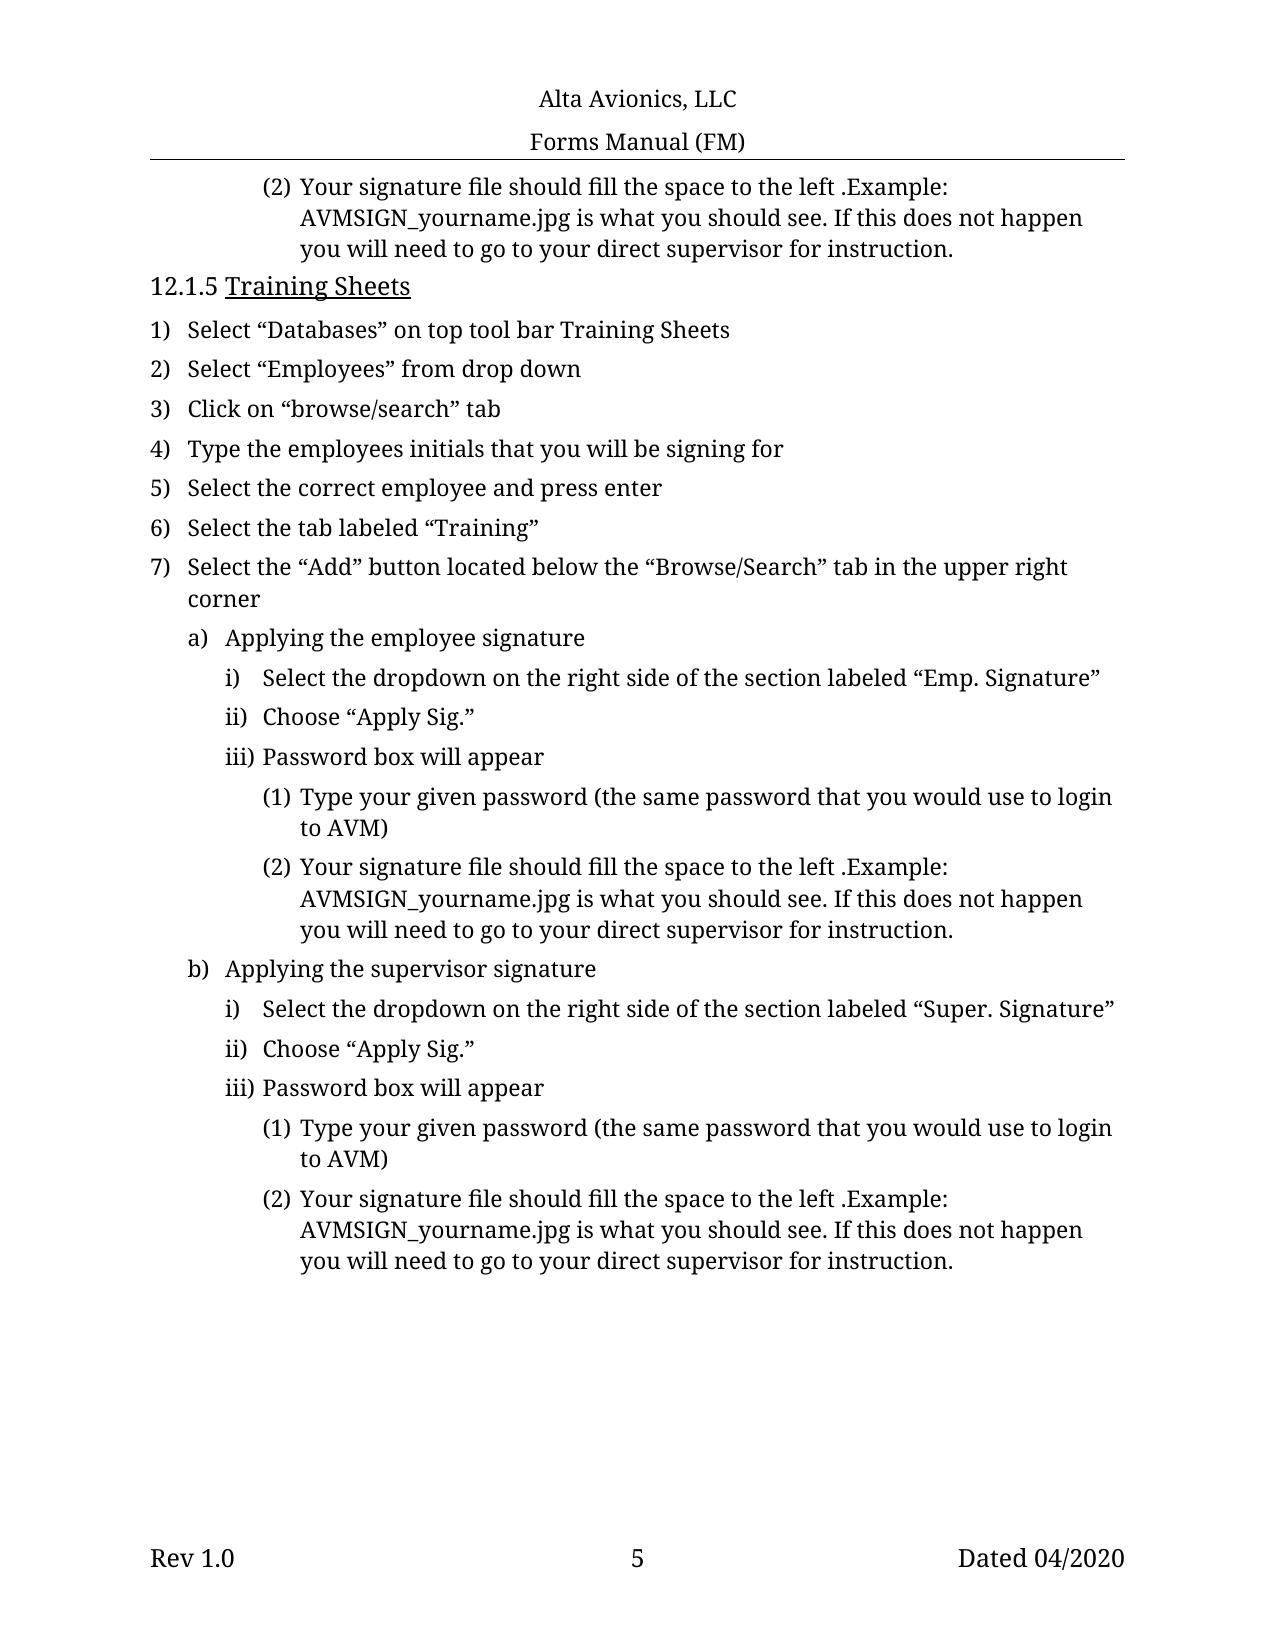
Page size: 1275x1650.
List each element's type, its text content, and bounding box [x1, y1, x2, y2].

list Select the tab labeled “Training” [150, 512, 1125, 543]
list Select the correct employee and press enter [150, 472, 1125, 503]
list Applying the supervisor signature [187, 953, 1125, 984]
list Type your given password (the same password that you would use to login to AVM) [262, 780, 1125, 843]
list Type the employees initials that you will be signing for [150, 432, 1125, 464]
list Choose “Apply Sig.” [225, 701, 1125, 732]
list Choose “Apply Sig.” [225, 1032, 1125, 1064]
subtitle Training Sheets [150, 269, 1125, 303]
list Your signature file should fill the space to the left .Example: AVMSIGN_yourname.jpg is what you should see. If this does not happen you will need to go to your direct supervisor for instruction. [262, 851, 1125, 945]
list Select the dropdown on the right side of the section labeled “Super. Signature” [225, 993, 1125, 1024]
list Select “Databases” on top tool bar Training Sheets [150, 314, 1125, 345]
list Type your given password (the same password that you would use to login to AVM) [262, 1112, 1125, 1174]
list Select “Employees” from drop down [150, 353, 1125, 384]
list Your signature file should fill the space to the left .Example: AVMSIGN_yourname.jpg is what you should see. If this does not happen you will need to go to your direct supervisor for instruction. [262, 1182, 1125, 1276]
list Your signature file should fill the space to the left .Example: AVMSIGN_yourname.jpg is what you should see. If this does not happen you will need to go to your direct supervisor for instruction. [262, 171, 1125, 264]
list Select the “Add” button located below the “Browse/Search” tab in the upper right corner [150, 551, 1125, 614]
list Applying the employee signature [187, 622, 1125, 653]
list Password box will appear [225, 1072, 1125, 1103]
list Password box will appear [225, 741, 1125, 772]
list Select the dropdown on the right side of the section labeled “Emp. Signature” [225, 662, 1125, 693]
list Click on “browse/search” tab [150, 393, 1125, 424]
